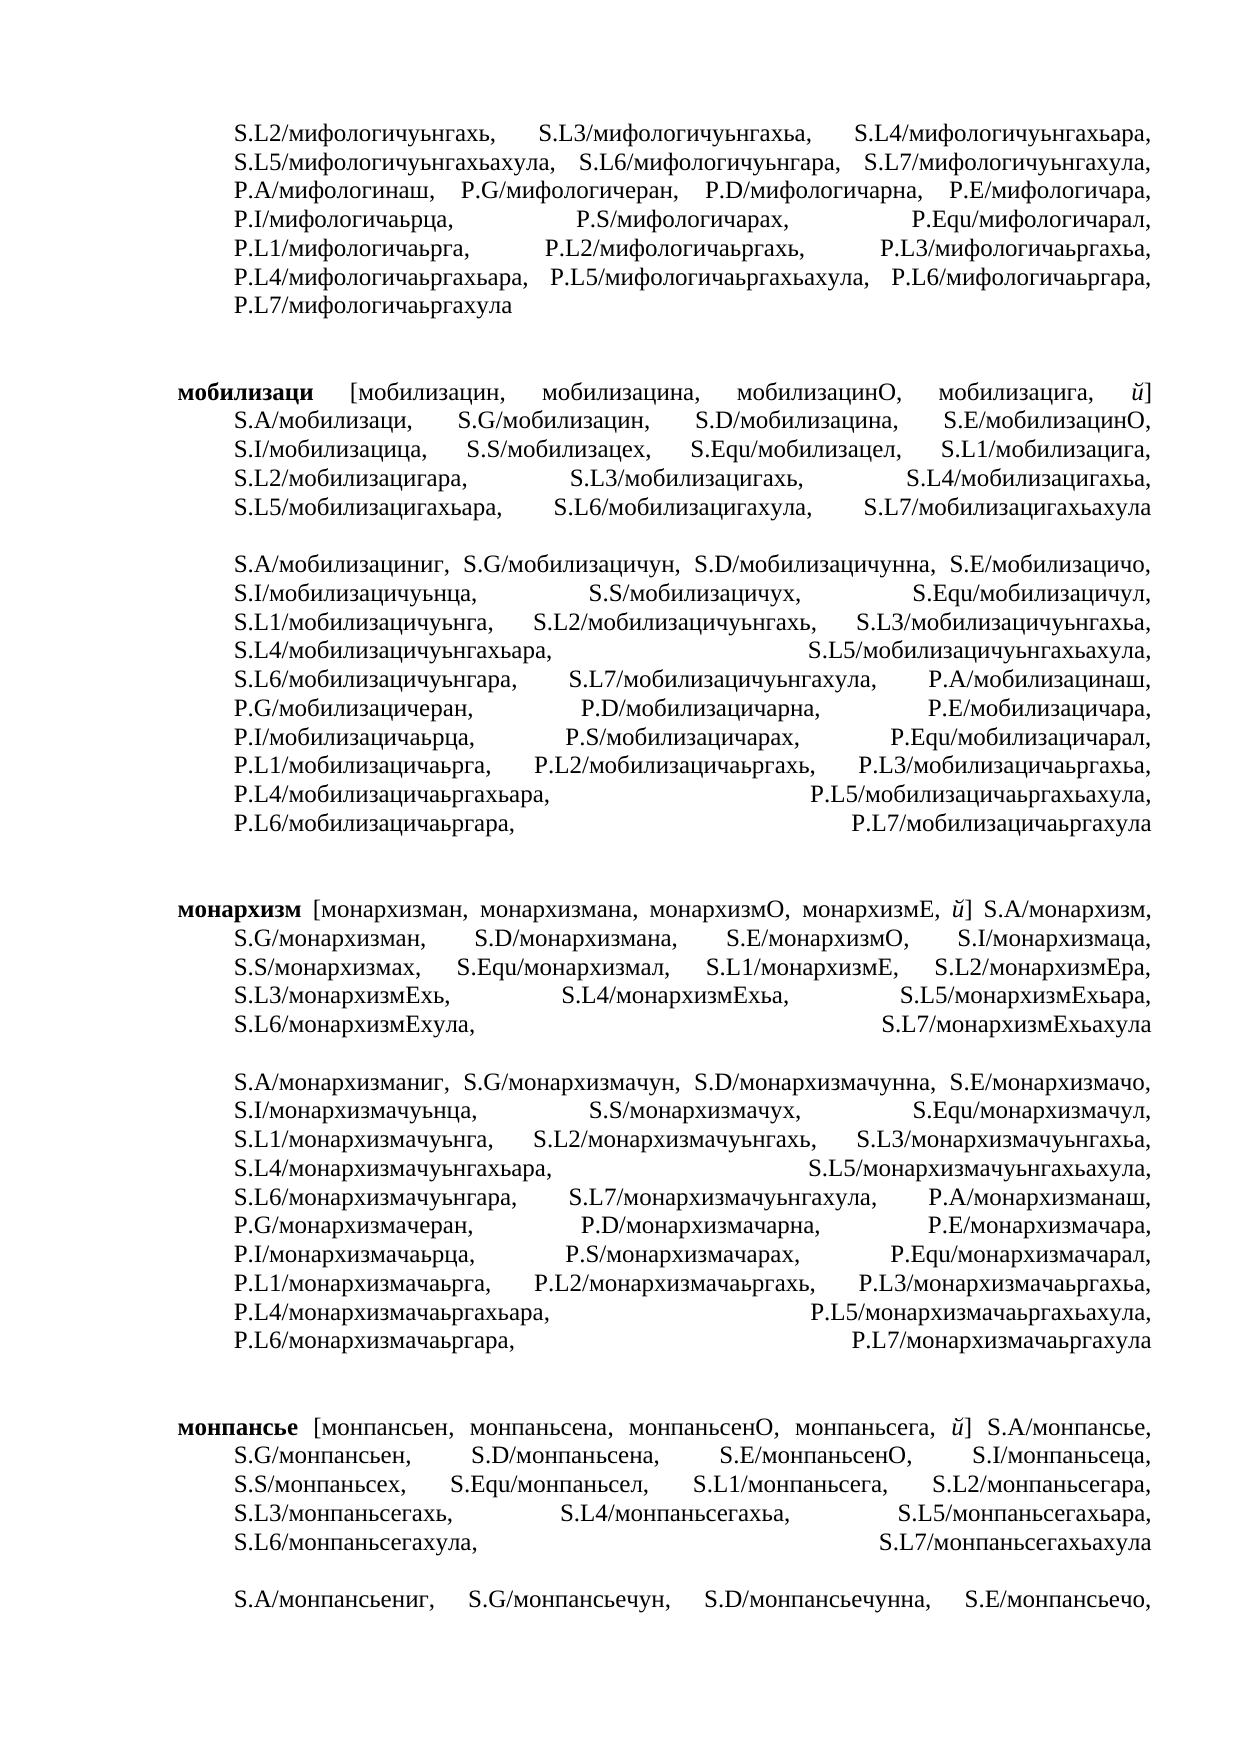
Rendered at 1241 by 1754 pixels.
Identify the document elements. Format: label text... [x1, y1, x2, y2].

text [177, 1412, 1152, 1613]
text мобилизаци [мобилизацин, мобилизацина, мобилизацинО, мобилизацига, й] S.А/мобилизаци, S.G/мобилизацин, S.D/мобилизацина, S.Е/мобилизацинО, S.I/мобилизацица, S.S/мобилизацех, S.Еqu/мобилизацел, S.L1/мобилизацига, S.L2/мобилизацигара, S.L3/мобилизацигахь, S.L4/мобилизацигахьа, S.L5/мобилизацигахьара, S.L6/мобилизацигахула, S.L7/мобилизацигахьахула S.А/мобилизациниг, S.G/мобилизацичун, S.D/мобилизацичунна, S.Е/мобилизацичо, S.I/мобилизацичуьнца, S.S/мобилизацичух, S.Еqu/мобилизацичул, S.L1/мобилизацичуьнга, S.L2/мобилизацичуьнгахь, S.L3/мобилизацичуьнгахьа, S.L4/мобилизацичуьнгахьара, S.L5/мобилизацичуьнгахьахула, S.L6/мобилизацичуьнгара, S.L7/мобилизацичуьнгахула, Р.А/мобилизацинаш, Р.G/мобилизацичеран, Р.D/мобилизацичарна, Р.Е/мобилизацичара, Р.I/мобилизацичаьрца, Р.S/мобилизацичарах, Р.Еqu/мобилизацичарал, Р.L1/мобилизацичаьрга, Р.L2/мобилизацичаьргахь, Р.L3/мобилизацичаьргахьа, Р.L4/мобилизацичаьргахьара, Р.L5/мобилизацичаьргахьахула, Р.L6/мобилизацичаьргара, Р.L7/мобилизацичаьргахула [177, 377, 1152, 894]
text монархизм [монархизман, монархизмана, монархизмО, монархизмЕ, й] S.A/монархизм, S.G/монархизман, S.D/монархизмана, S.E/монархизмО, S.I/монархизмаца, S.S/монархизмах, S.Equ/монархизмал, S.L1/монархизмЕ, S.L2/монархизмЕра, S.L3/монархизмЕхь, S.L4/монархизмЕхьа, S.L5/монархизмЕхьара, S.L6/монархизмЕхула, S.L7/монархизмЕхьахула S.A/монархизманиг, S.G/монархизмачун, S.D/монархизмачунна, S.E/монархизмачо, S.I/монархизмачуьнца, S.S/монархизмачух, S.Equ/монархизмачул, S.L1/монархизмачуьнга, S.L2/монархизмачуьнгахь, S.L3/монархизмачуьнгахьа, S.L4/монархизмачуьнгахьара, S.L5/монархизмачуьнгахьахула, S.L6/монархизмачуьнгара, S.L7/монархизмачуьнгахула, P.A/монархизманаш, P.G/монархизмачеран, P.D/монархизмачарна, P.E/монархизмачара, P.I/монархизмачаьрца, P.S/монархизмачарах, P.Equ/монархизмачарал, P.L1/монархизмачаьрга, P.L2/монархизмачаьргахь, P.L3/монархизмачаьргахьа, P.L4/монархизмачаьргахьара, P.L5/монархизмачаьргахьахула, P.L6/монархизмачаьргара, P.L7/монархизмачаьргахула [177, 894, 1152, 1412]
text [177, 118, 1152, 377]
